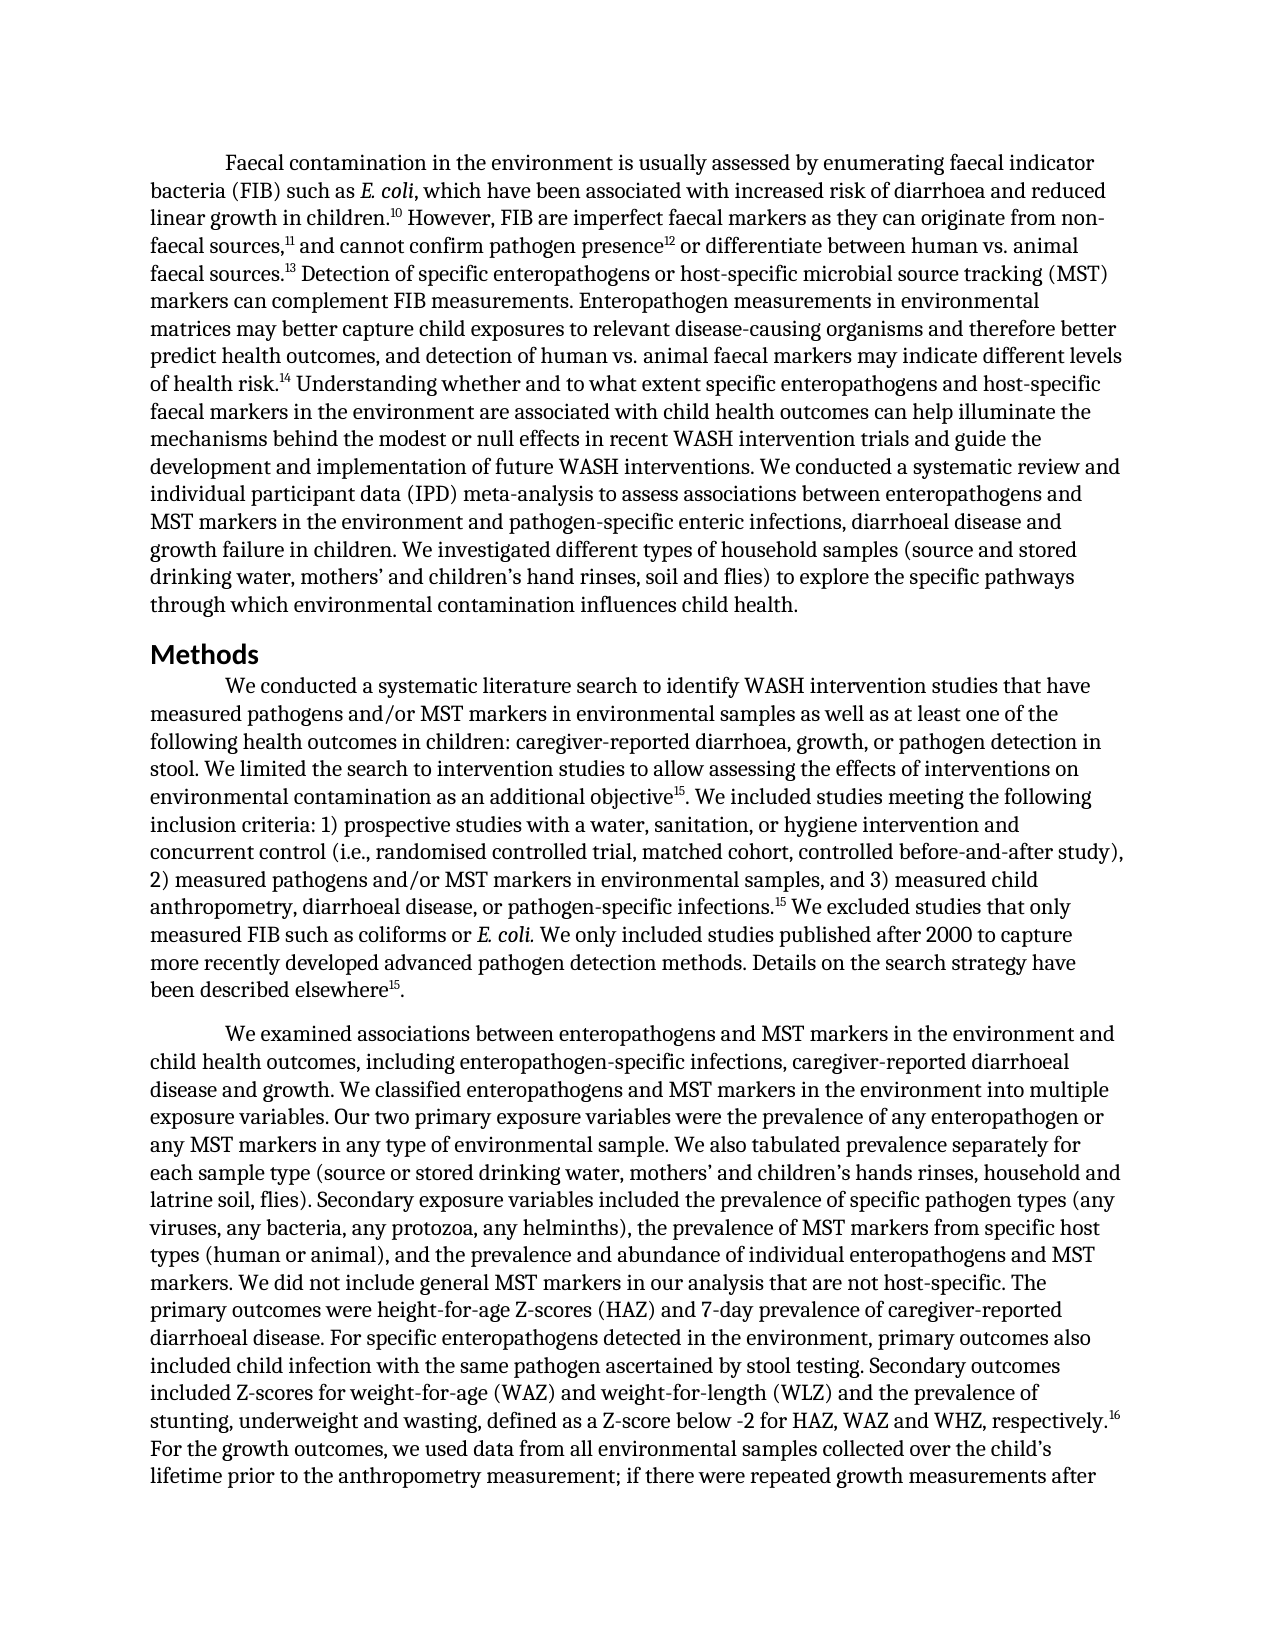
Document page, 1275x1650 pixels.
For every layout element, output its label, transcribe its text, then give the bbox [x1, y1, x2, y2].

subtitle Methods [150, 636, 1125, 672]
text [150, 1021, 1125, 1489]
text We conducted a systematic literature search to identify WASH intervention studies that have measured pathogens and/or MST markers in environmental samples as well as at least one of the following health outcomes in children: caregiver-reported diarrhoea, growth, or pathogen detection in stool. We limited the search to intervention studies to allow assessing the effects of interventions on environmental contamination as an additional objective15. We included studies meeting the following inclusion criteria: 1) prospective studies with a water, sanitation, or hygiene intervention and concurrent control (i.e., randomised controlled trial, matched cohort, controlled before-and-after study), 2) measured pathogens and/or MST markers in environmental samples, and 3) measured child anthropometry, diarrhoeal disease, or pathogen-specific infections.15 We excluded studies that only measured FIB such as coliforms or E. coli. We only included studies published after 2000 to capture more recently developed advanced pathogen detection methods. Details on the search strategy have been described elsewhere15. [150, 673, 1125, 1003]
text Faecal contamination in the environment is usually assessed by enumerating faecal indicator bacteria (FIB) such as E. coli, which have been associated with increased risk of diarrhoea and reduced linear growth in children.10 However, FIB are imperfect faecal markers as they can originate from non-faecal sources,11 and cannot confirm pathogen presence12 or differentiate between human vs. animal faecal sources.13 Detection of specific enteropathogens or host-specific microbial source tracking (MST) markers can complement FIB measurements. Enteropathogen measurements in environmental matrices may better capture child exposures to relevant disease-causing organisms and therefore better predict health outcomes, and detection of human vs. animal faecal markers may indicate different levels of health risk.14 Understanding whether and to what extent specific enteropathogens and host-specific faecal markers in the environment are associated with child health outcomes can help illuminate the mechanisms behind the modest or null effects in recent WASH intervention trials and guide the development and implementation of future WASH interventions. We conducted a systematic review and individual participant data (IPD) meta-analysis to assess associations between enteropathogens and MST markers in the environment and pathogen-specific enteric infections, diarrhoeal disease and growth failure in children. We investigated different types of household samples (source and stored drinking water, mothers’ and children’s hand rinses, soil and flies) to explore the specific pathways through which environmental contamination influences child health. [150, 150, 1125, 618]
